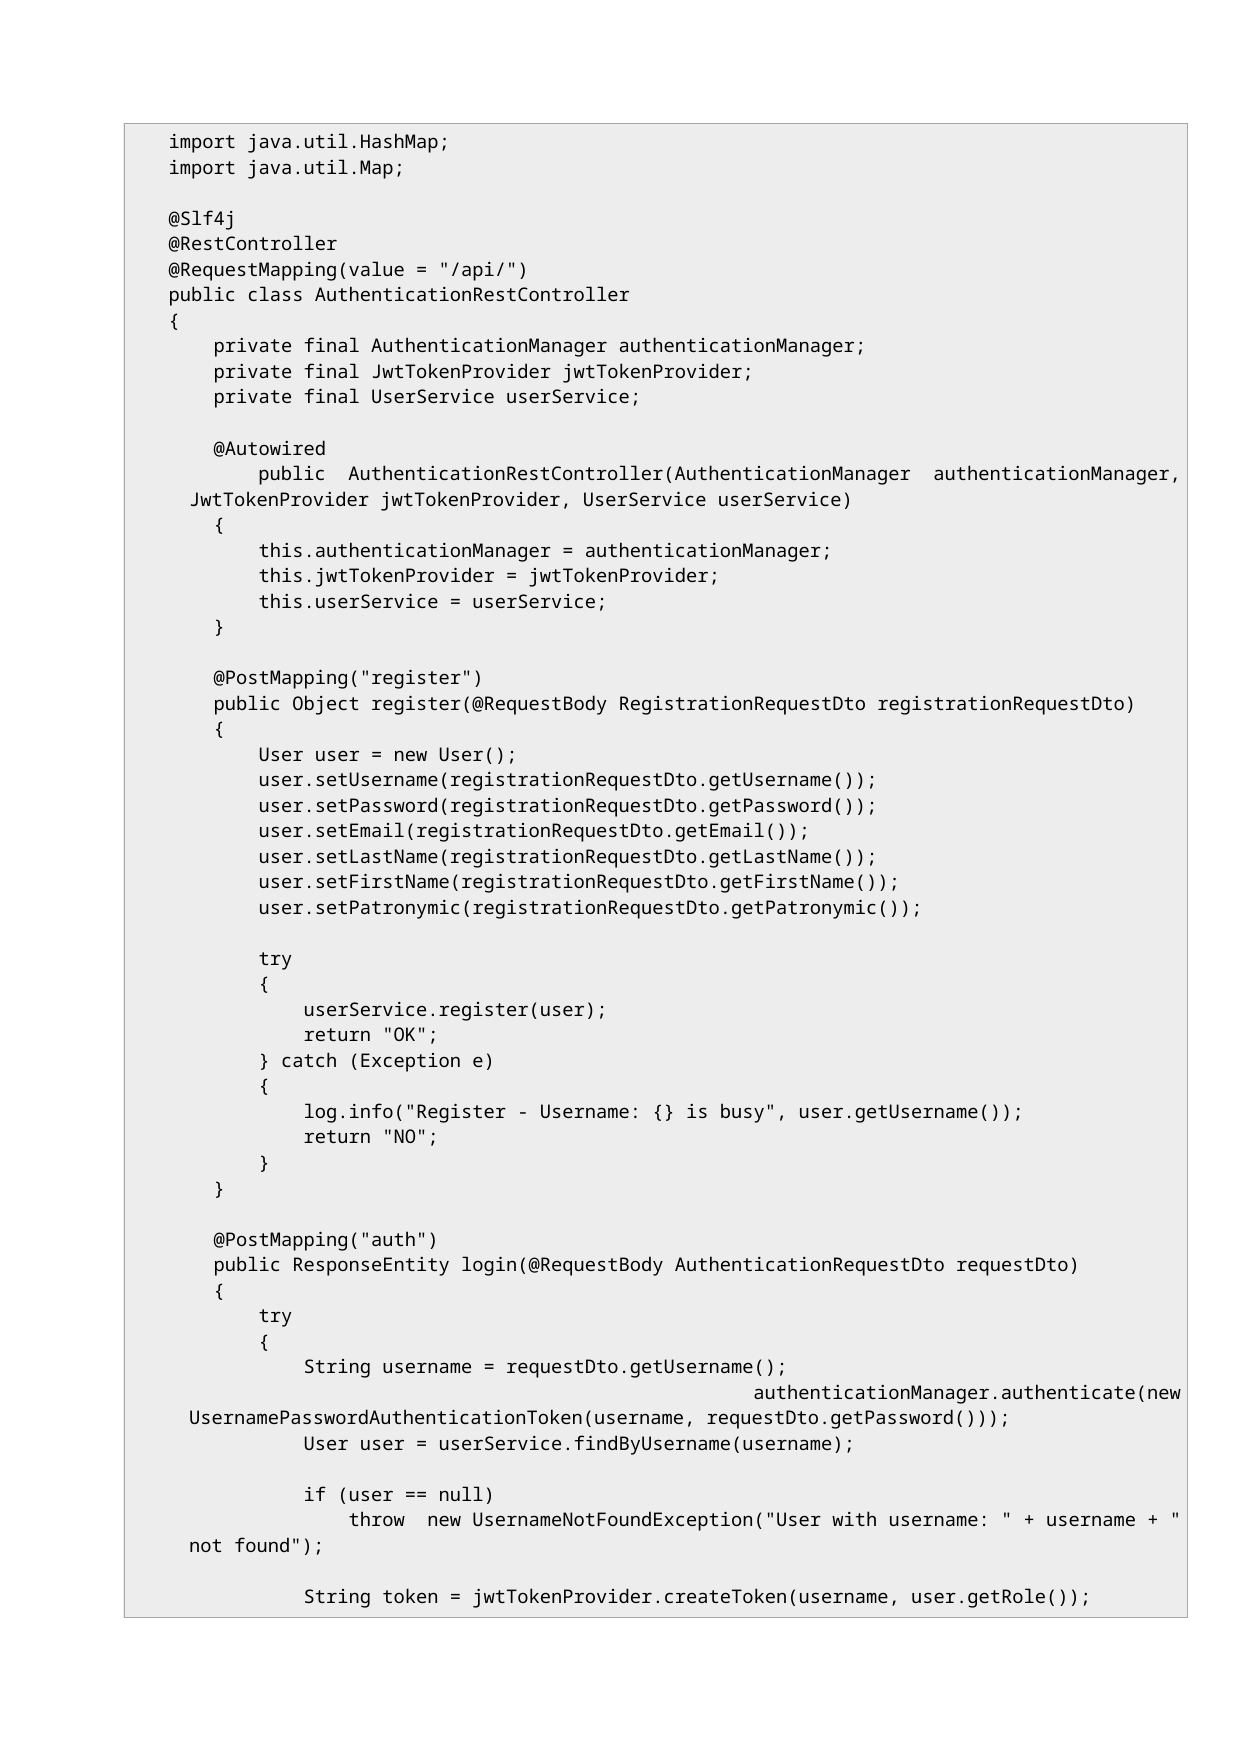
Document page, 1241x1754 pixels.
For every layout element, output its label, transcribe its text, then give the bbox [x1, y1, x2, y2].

list private final UserService userService; [125, 378, 1187, 404]
list return "NO"; [125, 1119, 1187, 1144]
list @PostMapping("auth") [125, 1221, 1187, 1246]
list { [125, 506, 1187, 532]
list log.info("Register - Username: {} is busy", user.getUsername()); [125, 1093, 1187, 1119]
list { [125, 966, 1187, 991]
list } [125, 608, 1187, 634]
list try [125, 1297, 1187, 1323]
list user.setFirstName(registrationRequestDto.getFirstName()); [125, 863, 1187, 889]
list if (user == null) [125, 1476, 1187, 1501]
list { [125, 1068, 1187, 1093]
list } catch (Exception e) [125, 1042, 1187, 1068]
list return "OK"; [125, 1017, 1187, 1042]
list user.setUsername(registrationRequestDto.getUsername()); [125, 761, 1187, 787]
list try [125, 940, 1187, 966]
list authenticationManager.authenticate(new UsernamePasswordAuthenticationToken(username, requestDto.getPassword())); [125, 1374, 1187, 1425]
list user.setPassword(registrationRequestDto.getPassword()); [125, 787, 1187, 812]
list user.setLastName(registrationRequestDto.getLastName()); [125, 838, 1187, 863]
list userService.register(user); [125, 991, 1187, 1017]
list user.setPatronymic(registrationRequestDto.getPatronymic()); [125, 889, 1187, 914]
list this.jwtTokenProvider = jwtTokenProvider; [125, 557, 1187, 583]
list @RestController [125, 225, 1187, 251]
list private final JwtTokenProvider jwtTokenProvider; [125, 353, 1187, 378]
list { [125, 302, 1187, 327]
list public ResponseEntity login(@RequestBody AuthenticationRequestDto requestDto) [125, 1246, 1187, 1272]
list this.userService = userService; [125, 583, 1187, 608]
list throw new UsernameNotFoundException("User with username: " + username + " not found"); [125, 1501, 1187, 1552]
list User user = new User(); [125, 736, 1187, 761]
list String token = jwtTokenProvider.createToken(username, user.getRole()); [125, 1578, 1187, 1617]
list } [125, 1144, 1187, 1170]
list { [125, 1272, 1187, 1297]
list String username = requestDto.getUsername(); [125, 1348, 1187, 1374]
list { [125, 1323, 1187, 1348]
list this.authenticationManager = authenticationManager; [125, 532, 1187, 557]
list import java.util.HashMap; [125, 124, 1187, 149]
list user.setEmail(registrationRequestDto.getEmail()); [125, 812, 1187, 838]
list } [125, 1170, 1187, 1195]
list public AuthenticationRestController(AuthenticationManager authenticationManager, JwtTokenProvider jwtTokenProvider, UserService userService) [125, 455, 1187, 506]
list @PostMapping("register") [125, 659, 1187, 685]
list @Autowired [125, 429, 1187, 455]
list private final AuthenticationManager authenticationManager; [125, 327, 1187, 353]
list import java.util.Map; [125, 149, 1187, 174]
list { [125, 710, 1187, 736]
list User user = userService.findByUsername(username); [125, 1425, 1187, 1450]
list public class AuthenticationRestController [125, 276, 1187, 302]
list @RequestMapping(value = "/api/") [125, 251, 1187, 276]
list @Slf4j [125, 200, 1187, 225]
list public Object register(@RequestBody RegistrationRequestDto registrationRequestDto) [125, 685, 1187, 710]
